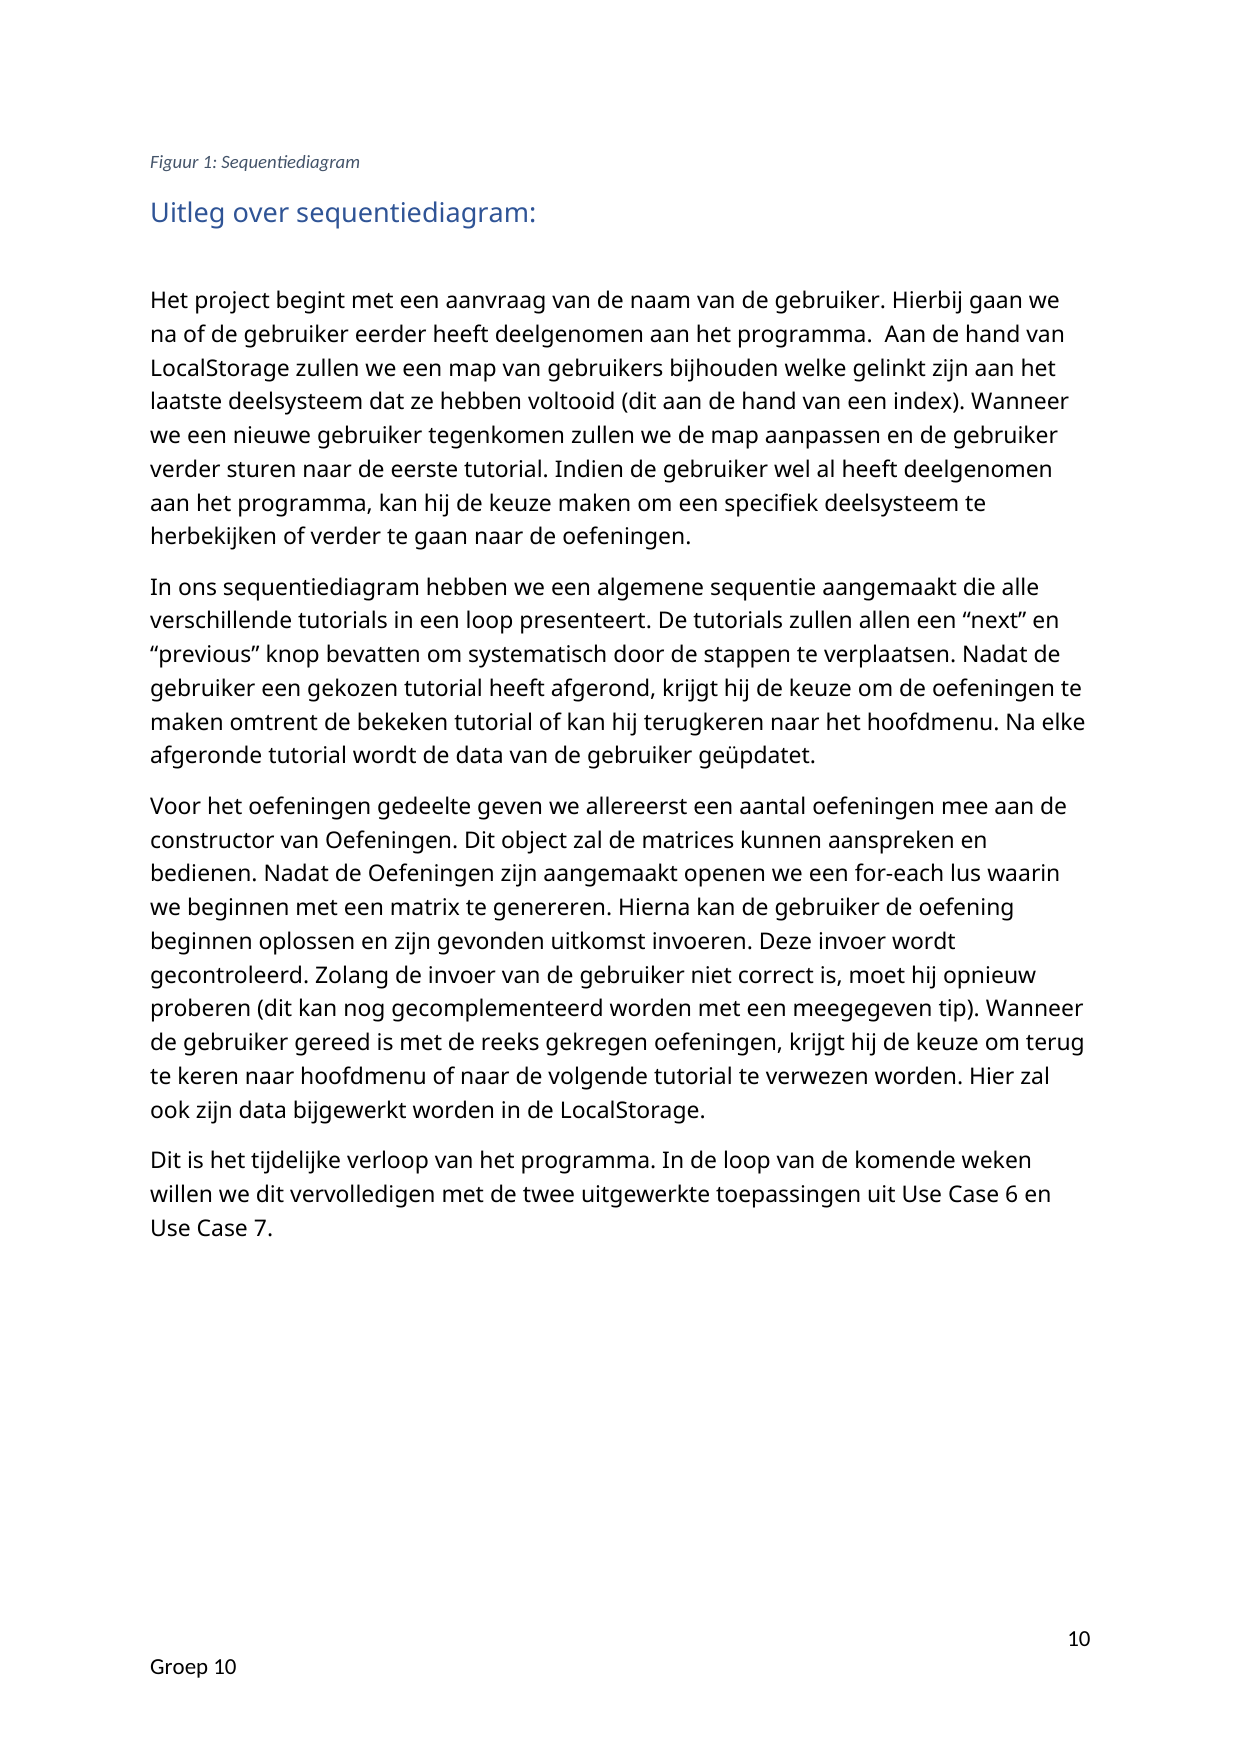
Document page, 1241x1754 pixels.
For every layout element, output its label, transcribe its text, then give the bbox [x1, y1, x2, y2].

text Het project begint met een aanvraag van de naam van de gebruiker. Hierbij gaan we na of de gebruiker eerder heeft deelgenomen aan het programma. Aan de hand van LocalStorage zullen we een map van gebruikers bijhouden welke gelinkt zijn aan het laatste deelsysteem dat ze hebben voltooid (dit aan de hand van een index). Wanneer we een nieuwe gebruiker tegenkomen zullen we de map aanpassen en de gebruiker verder sturen naar de eerste tutorial. Indien de gebruiker wel al heeft deelgenomen aan het programma, kan hij de keuze maken om een specifiek deelsysteem te herbekijken of verder te gaan naar de oefeningen. [150, 284, 1090, 551]
text Voor het oefeningen gedeelte geven we allereerst een aantal oefeningen mee aan de constructor van Oefeningen. Dit object zal de matrices kunnen aanspreken en bedienen. Nadat de Oefeningen zijn aangemaakt openen we een for-each lus waarin we beginnen met een matrix te genereren. Hierna kan de gebruiker de oefening beginnen oplossen en zijn gevonden uitkomst invoeren. Deze invoer wordt gecontroleerd. Zolang de invoer van de gebruiker niet correct is, moet hij opnieuw proberen (dit kan nog gecomplementeerd worden met een meegegeven tip). Wanneer de gebruiker gereed is met de reeks gekregen oefeningen, krijgt hij de keuze om terug te keren naar hoofdmenu of naar de volgende tutorial te verwezen worden. Hier zal ook zijn data bijgewerkt worden in de LocalStorage. [150, 790, 1090, 1125]
text In ons sequentiediagram hebben we een algemene sequentie aangemaakt die alle verschillende tutorials in een loop presenteert. De tutorials zullen allen een “next” en “previous” knop bevatten om systematisch door de stappen te verplaatsen. Nadat de gebruiker een gekozen tutorial heeft afgerond, krijgt hij de keuze om de oefeningen te maken omtrent de bekeken tutorial of kan hij terugkeren naar het hoofdmenu. Na elke afgeronde tutorial wordt de data van de gebruiker geüpdatet. [150, 571, 1090, 771]
text Dit is het tijdelijke verloop van het programma. In de loop van de komende weken willen we dit vervolledigen met de twee uitgewerkte toepassingen uit Use Case 6 en Use Case 7. [150, 1144, 1090, 1243]
subtitle Uitleg over sequentiediagram: [150, 194, 1090, 231]
text Figuur 1: Sequentiediagram [150, 150, 1090, 173]
